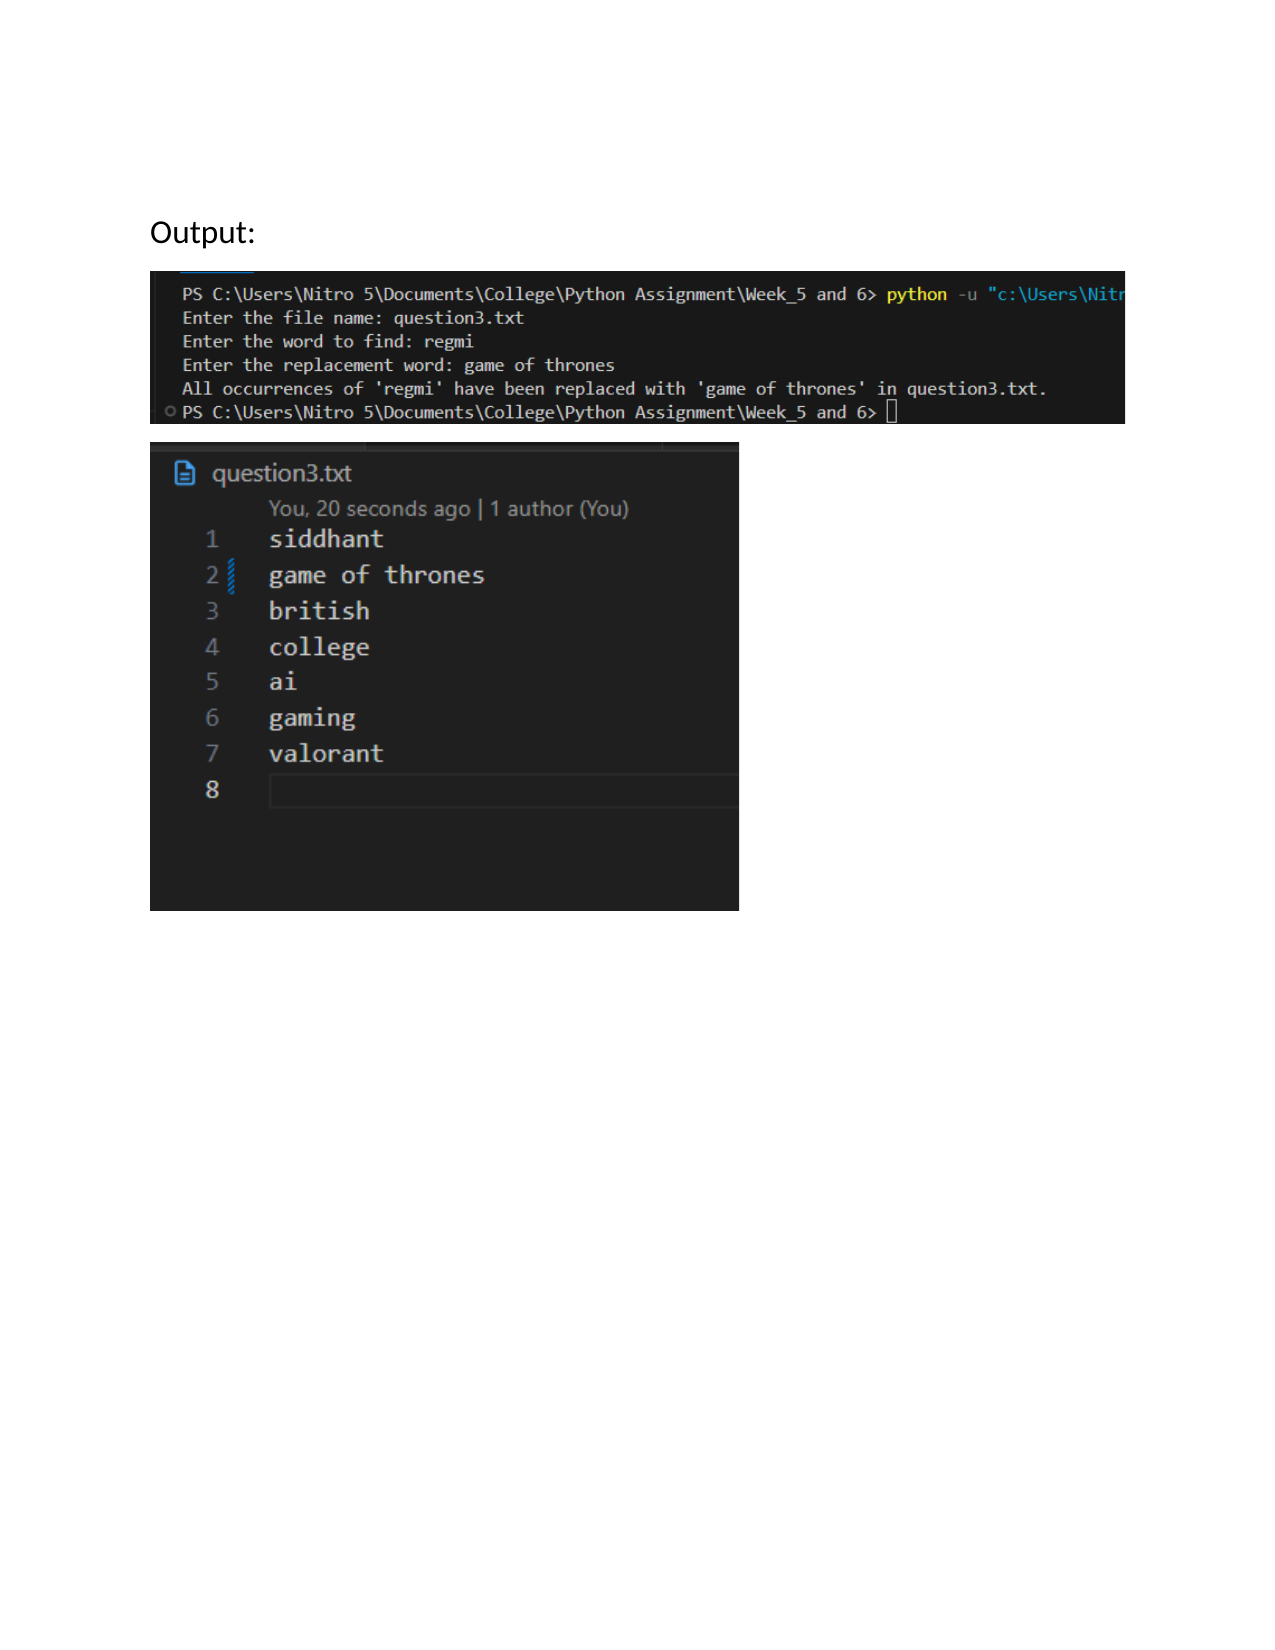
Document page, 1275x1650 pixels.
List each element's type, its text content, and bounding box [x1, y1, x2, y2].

text Output: [150, 211, 1125, 251]
picture [150, 271, 1125, 424]
picture [150, 442, 740, 911]
